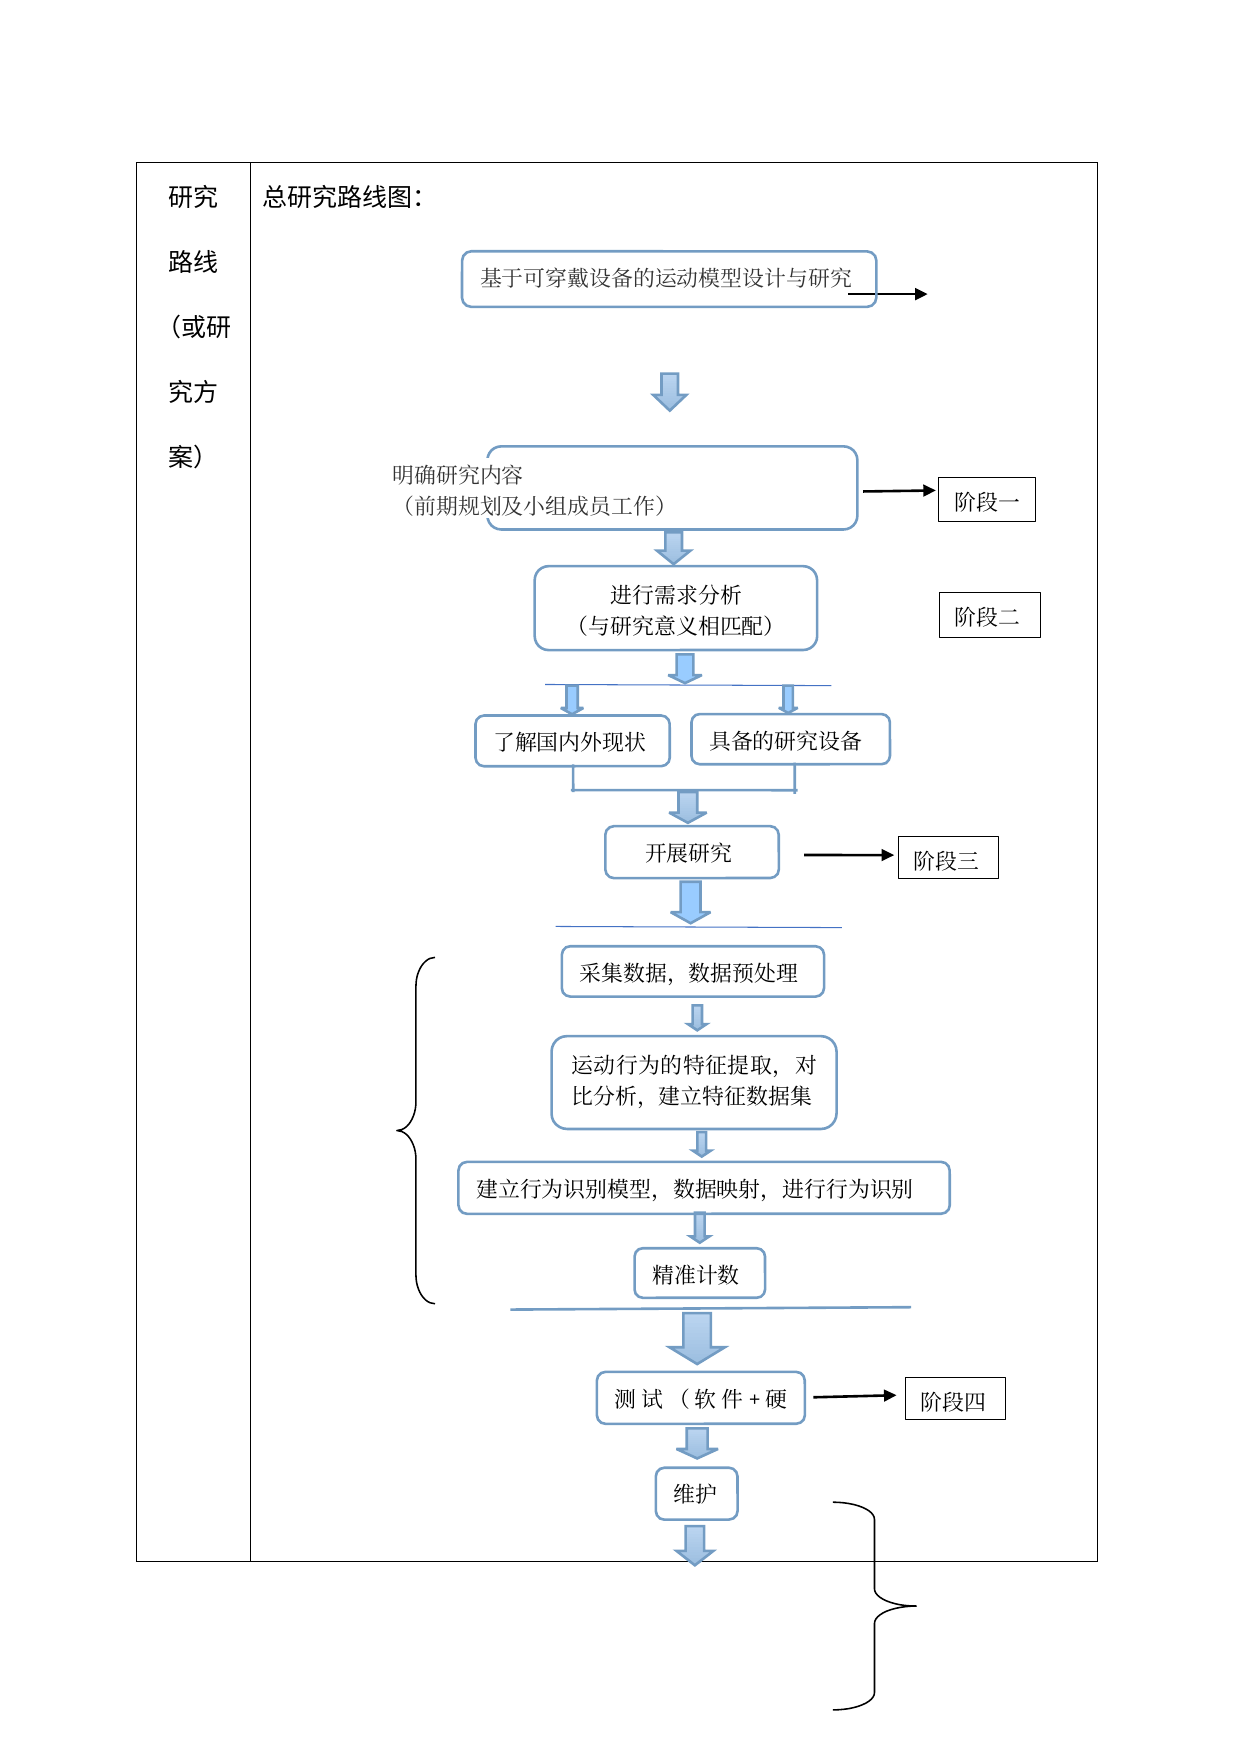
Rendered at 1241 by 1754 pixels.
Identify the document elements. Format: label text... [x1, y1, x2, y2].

table_cell 研究 路线（或研究方案） [137, 163, 250, 1561]
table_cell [251, 163, 1097, 1561]
